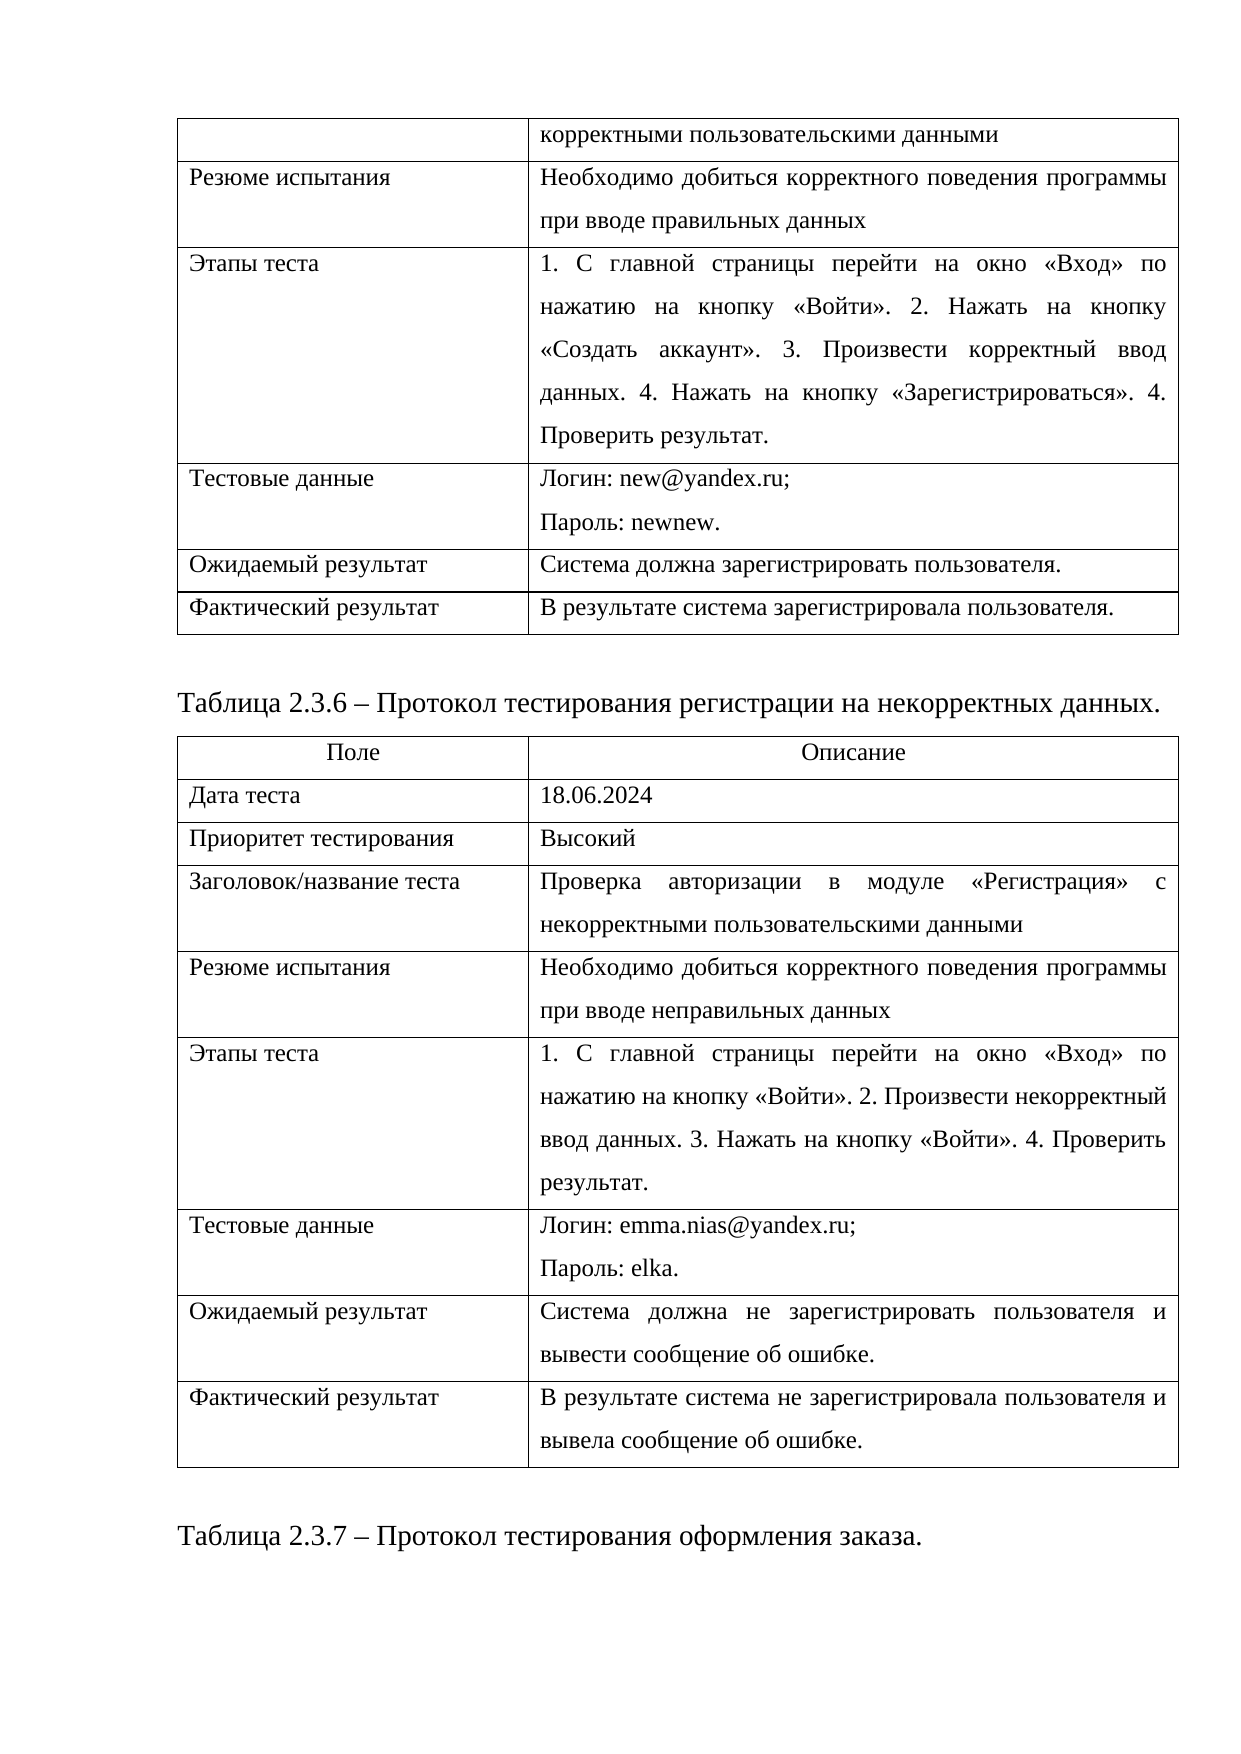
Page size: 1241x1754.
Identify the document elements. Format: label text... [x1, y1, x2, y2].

table_cell Ожидаемый результат [178, 1296, 528, 1381]
table_cell Необходимо добиться корректного поведения программы при вводе неправильных данных [529, 952, 1178, 1037]
text Таблица 2.3.6 – Протокол тестирования регистрации на некорректных данных. [177, 686, 1181, 719]
table_cell Ожидаемый результат [178, 550, 528, 591]
table_cell 1. С главной страницы перейти на окно «Вход» по нажатию на кнопку «Войти». 2. Нажать на кнопку «Создать аккаунт». 3. Произвести корректный ввод данных. 4. Нажать на кнопку «Зарегистрироваться». 4. Проверить результат. [529, 248, 1178, 462]
table_cell Система должна не зарегистрировать пользователя и вывести сообщение об ошибке. [529, 1296, 1178, 1381]
table_cell Дата теста [178, 780, 528, 822]
table_cell Резюме испытания [178, 952, 528, 1037]
table_cell Фактический результат [178, 1382, 528, 1467]
table_cell 18.06.2024 [529, 780, 1178, 822]
table_header Поле [178, 737, 528, 779]
text Таблица 2.3.7 – Протокол тестирования оформления заказа. [177, 1518, 1181, 1552]
table_header Описание [529, 737, 1178, 779]
table_cell Логин: emma.nias@yandex.ru; Пароль: elka. [529, 1210, 1178, 1295]
table_cell Заголовок/название теста [178, 866, 528, 951]
table_cell В результате система зарегистрировала пользователя. [529, 593, 1178, 634]
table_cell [178, 119, 528, 161]
table_cell В результате система не зарегистрировала пользователя и вывела сообщение об ошибке. [529, 1382, 1178, 1467]
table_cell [529, 119, 1178, 161]
table_cell Тестовые данные [178, 464, 528, 548]
table_cell Необходимо добиться корректного поведения программы при вводе правильных данных [529, 162, 1178, 247]
table_cell Логин: new@yandex.ru; Пароль: newnew. [529, 464, 1178, 548]
table_cell Высокий [529, 823, 1178, 865]
table_cell Тестовые данные [178, 1210, 528, 1295]
table_cell Этапы теста [178, 1038, 528, 1209]
table_cell Приоритет тестирования [178, 823, 528, 865]
table_cell Фактический результат [178, 593, 528, 634]
table_cell 1. С главной страницы перейти на окно «Вход» по нажатию на кнопку «Войти». 2. Произвести некорректный ввод данных. 3. Нажать на кнопку «Войти». 4. Проверить результат. [529, 1038, 1178, 1209]
table_cell Резюме испытания [178, 162, 528, 247]
table_cell Проверка авторизации в модуле «Регистрация» с некорректными пользовательскими данными [529, 866, 1178, 951]
table_cell Этапы теста [178, 248, 528, 462]
table_cell Система должна зарегистрировать пользователя. [529, 550, 1178, 591]
